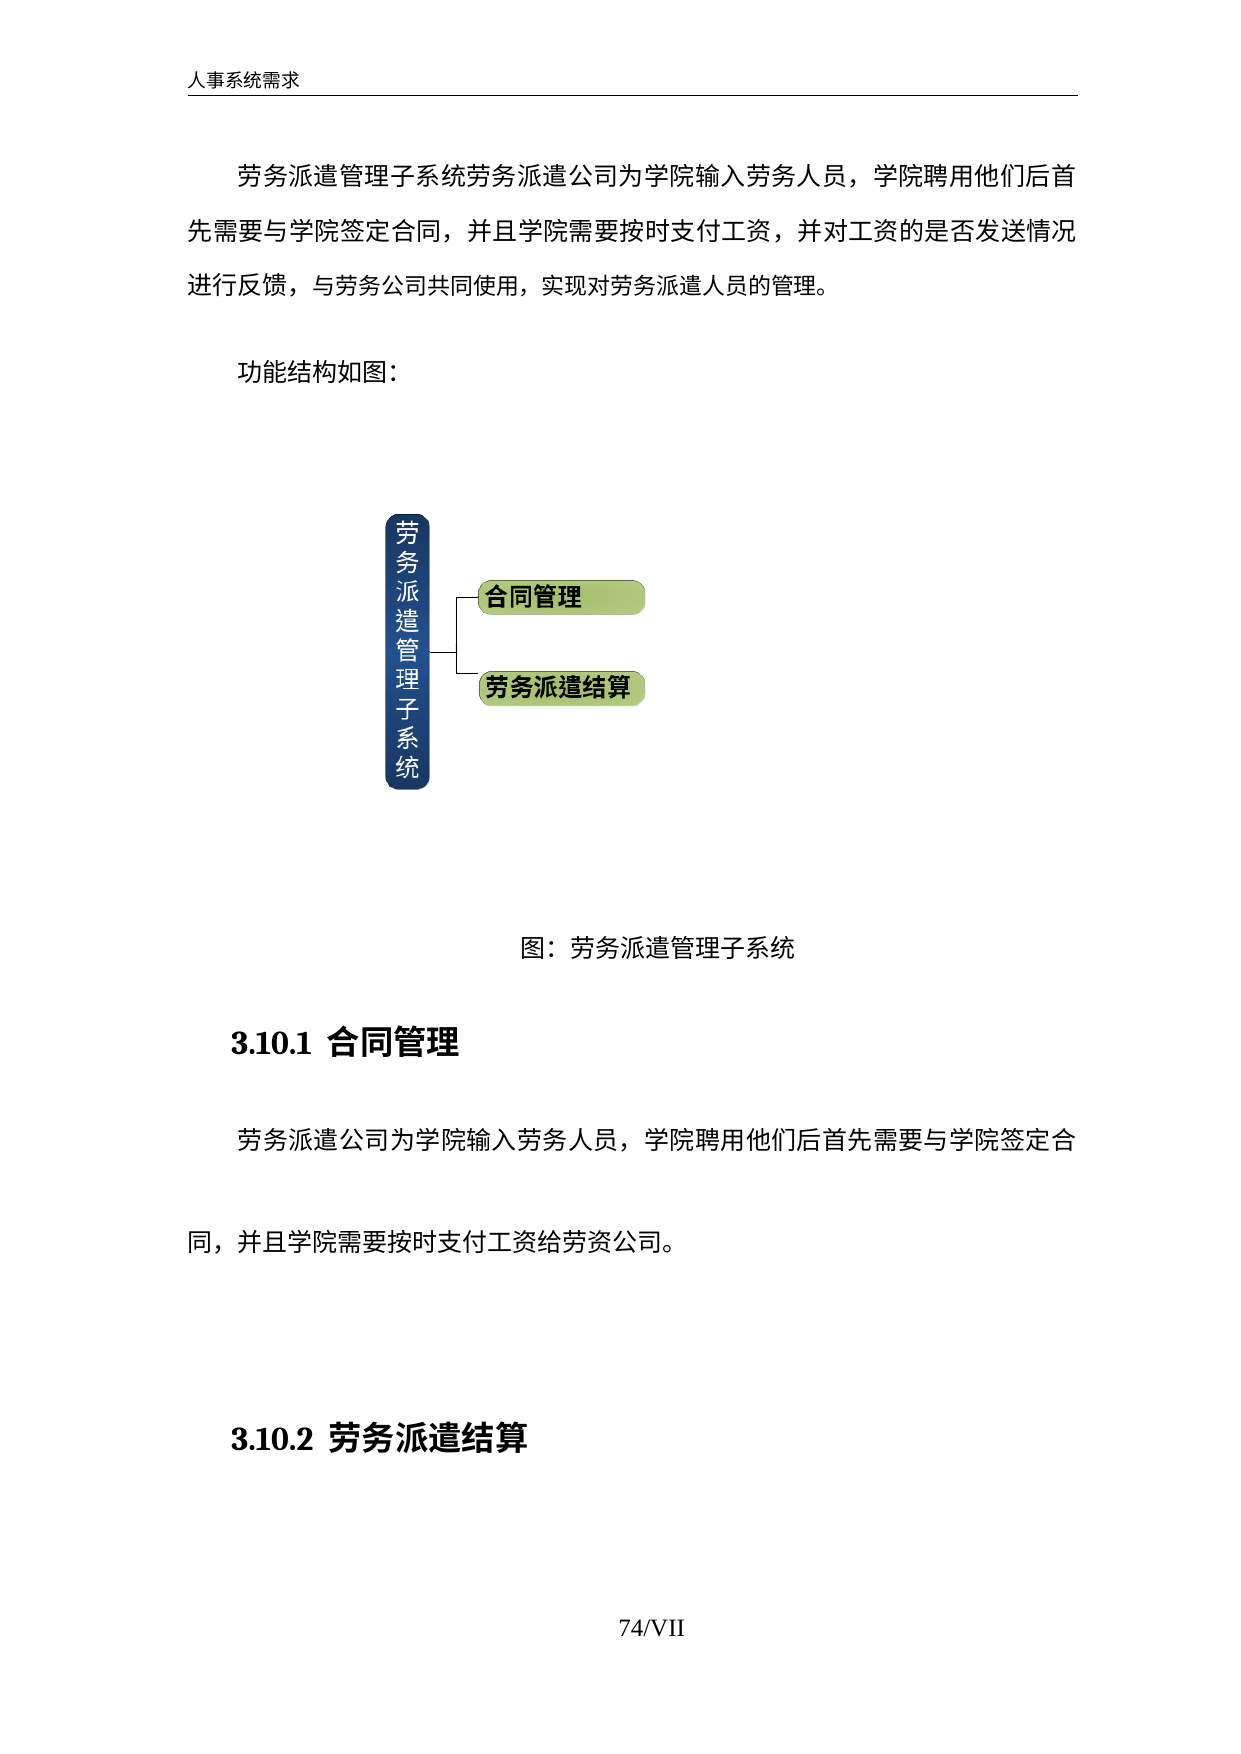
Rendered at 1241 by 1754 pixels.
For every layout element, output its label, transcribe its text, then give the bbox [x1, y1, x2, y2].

text 劳务派遣管理子系统劳务派遣公司为学院输入劳务人员，学院聘用他们后首先需要与学院签定合同，并且学院需要按时支付工资，并对工资的是否发送情况进行反馈，与劳务公司共同使用，实现对劳务派遣人员的管理。 [187, 157, 1078, 302]
text 合同管理 [231, 1016, 1078, 1064]
text 功能结构如图： [187, 337, 1078, 405]
text 劳务派遣公司为学院输入劳务人员，学院聘用他们后首先需要与学院签定合同，并且学院需要按时支付工资给劳资公司。 [187, 1105, 1078, 1275]
text 劳务派遣结算 [231, 1412, 1078, 1460]
text 图：劳务派遣管理子系统 [187, 913, 1078, 981]
